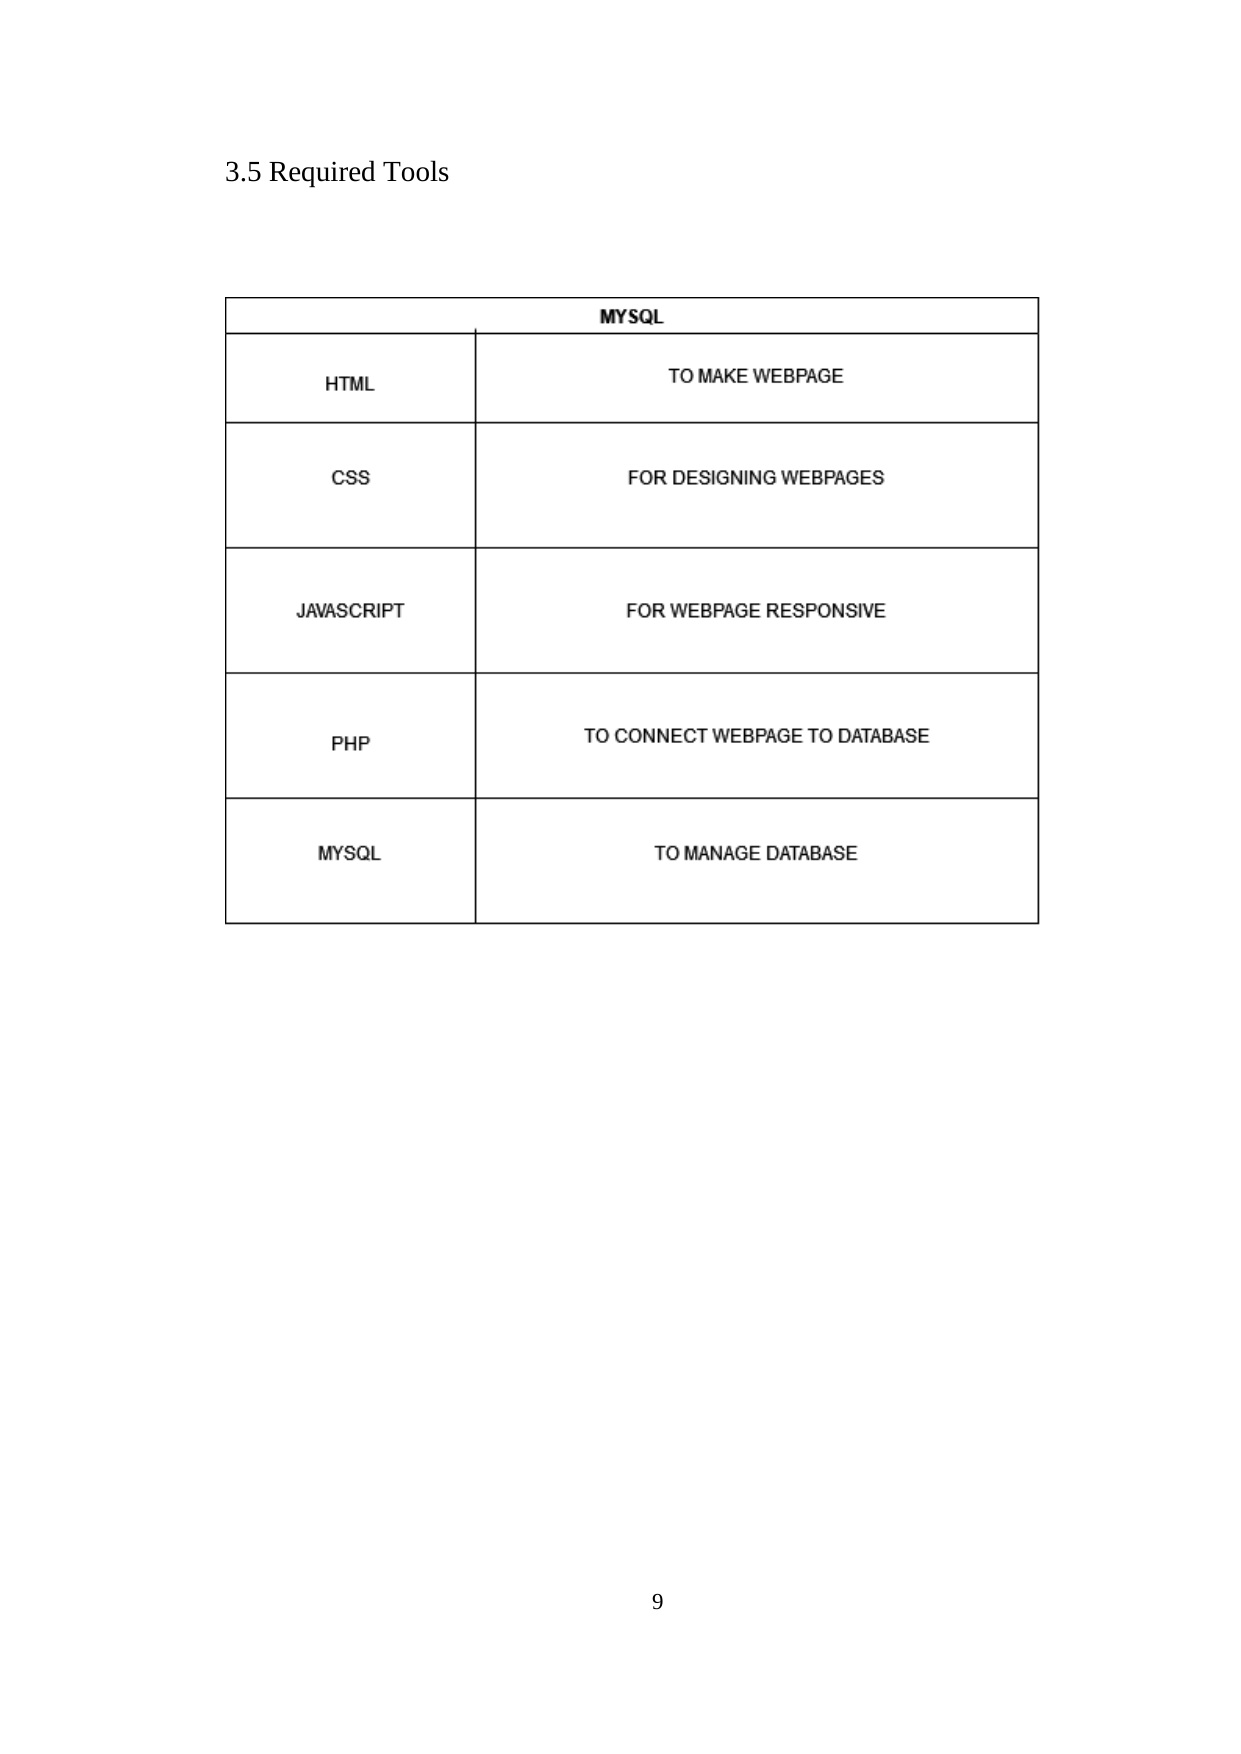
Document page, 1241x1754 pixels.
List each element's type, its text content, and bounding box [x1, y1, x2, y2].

subtitle 3.5 Required Tools [225, 154, 1090, 188]
picture [225, 297, 1041, 926]
